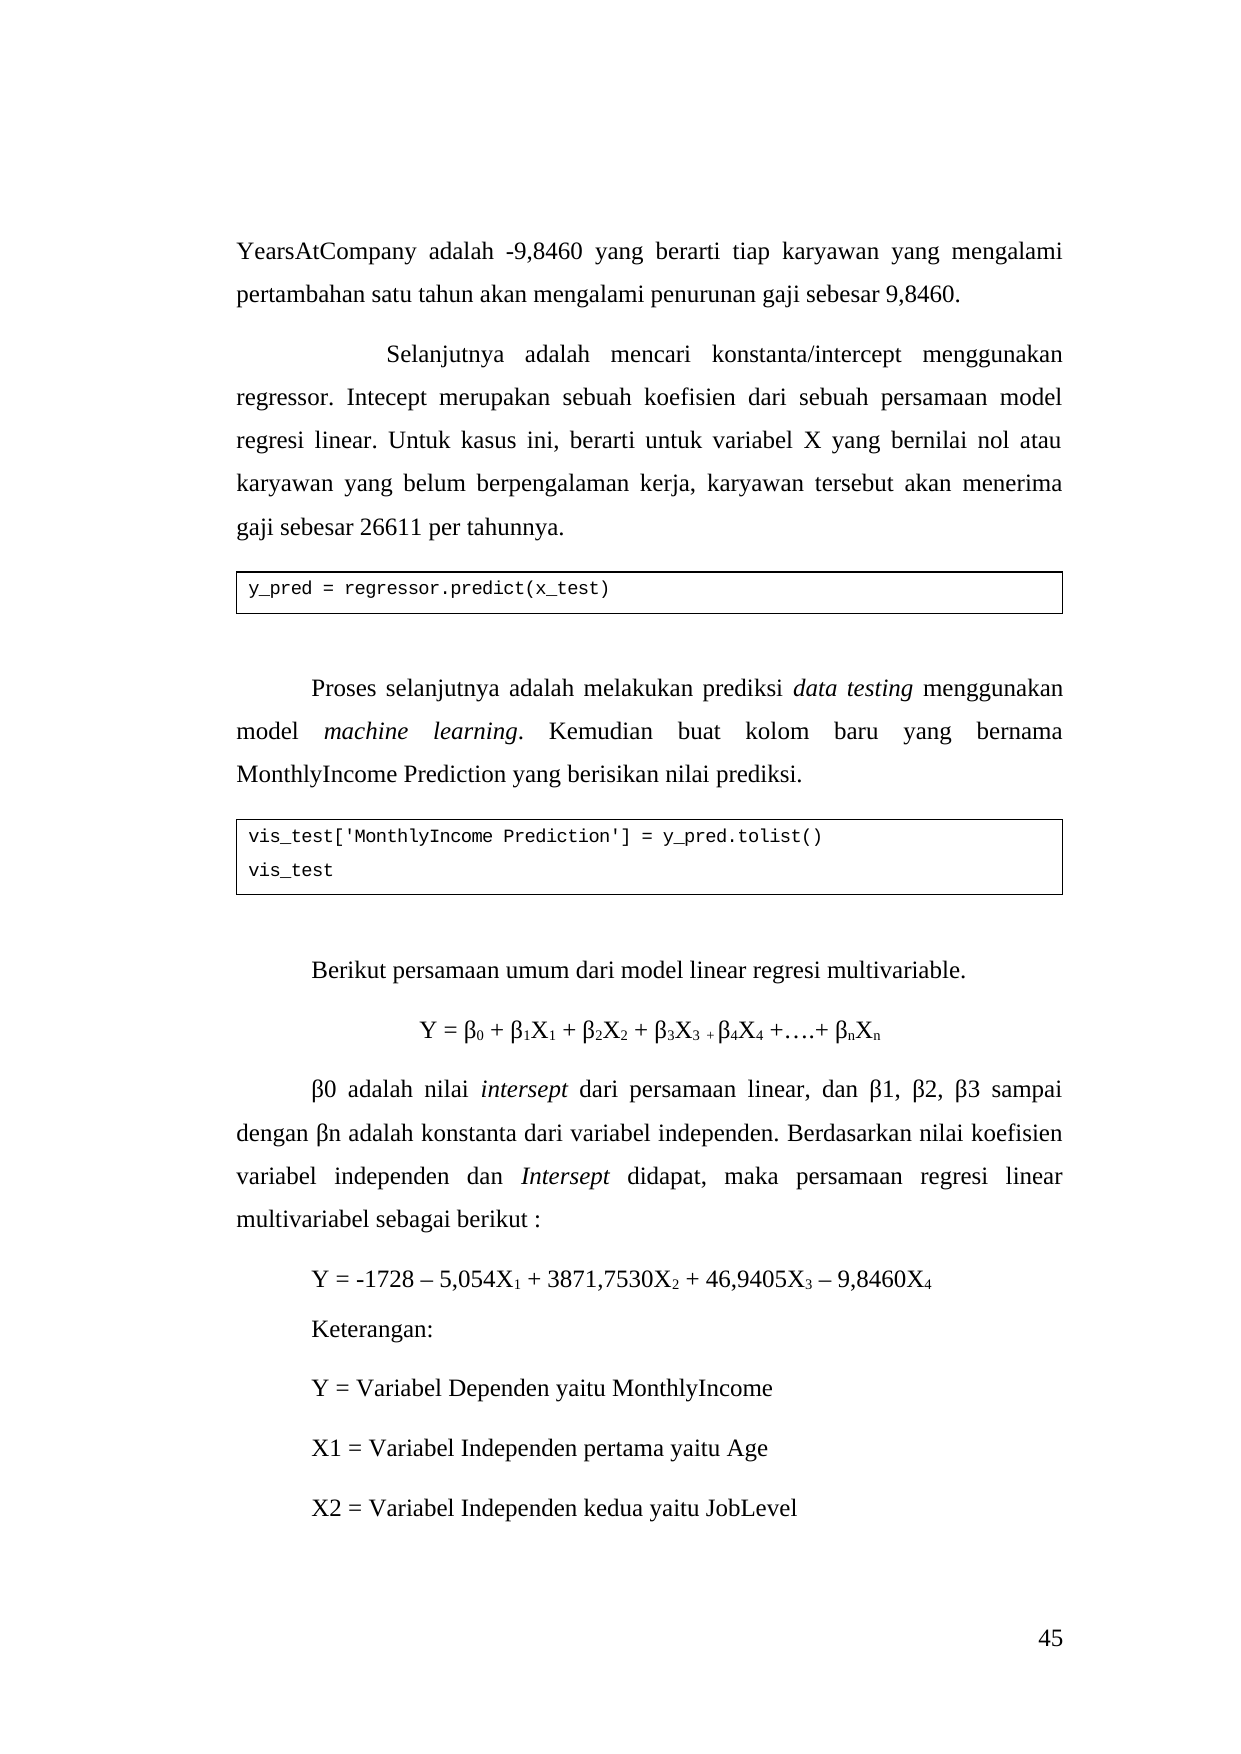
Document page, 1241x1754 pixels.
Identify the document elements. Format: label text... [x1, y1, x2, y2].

text Proses selanjutnya adalah melakukan prediksi data testing menggunakan model machine learning. Kemudian buat kolom baru yang bernama MonthlyIncome Prediction yang berisikan nilai prediksi. [236, 673, 1063, 788]
text β0 adalah nilai intersept dari persamaan linear, dan β1, β2, β3 sampai dengan βn adalah konstanta dari variabel independen. Berdasarkan nilai koefisien variabel independen dan Intersept didapat, maka persamaan regresi linear multivariabel sebagai berikut : [236, 1074, 1063, 1233]
text X1 = Variabel Independen pertama yaitu Age [236, 1433, 1063, 1462]
text Y = Variabel Dependen yaitu MonthlyIncome [236, 1373, 1063, 1402]
text Berikut persamaan umum dari model linear regresi multivariable. [236, 955, 1063, 984]
text X2 = Variabel Independen kedua yaitu JobLevel [236, 1493, 1063, 1522]
text Selanjutnya adalah mencari konstanta/intercept menggunakan regressor. Intecept merupakan sebuah koefisien dari sebuah persamaan model regresi linear. Untuk kasus ini, berarti untuk variabel X yang bernilai nol atau karyawan yang belum berpengalaman kerja, karyawan tersebut akan menerima gaji sebesar 26611 per tahunnya. [236, 339, 1063, 540]
table_header vis_test['MonthlyIncome Prediction'] = y_pred.tolist() vis_test [237, 820, 1062, 894]
text Keterangan: [236, 1314, 1063, 1342]
list Y = -1728 – 5,054X1 + 3871,7530X2 + 46,9405X3 – 9,8460X4 [311, 1264, 1063, 1292]
table_header y_pred = regressor.predict(x_test) [237, 573, 1062, 612]
text Y = β0 + β1X1 + β2X2 + β3X3 + β4X4 +….+ βnXn [236, 1015, 1063, 1043]
